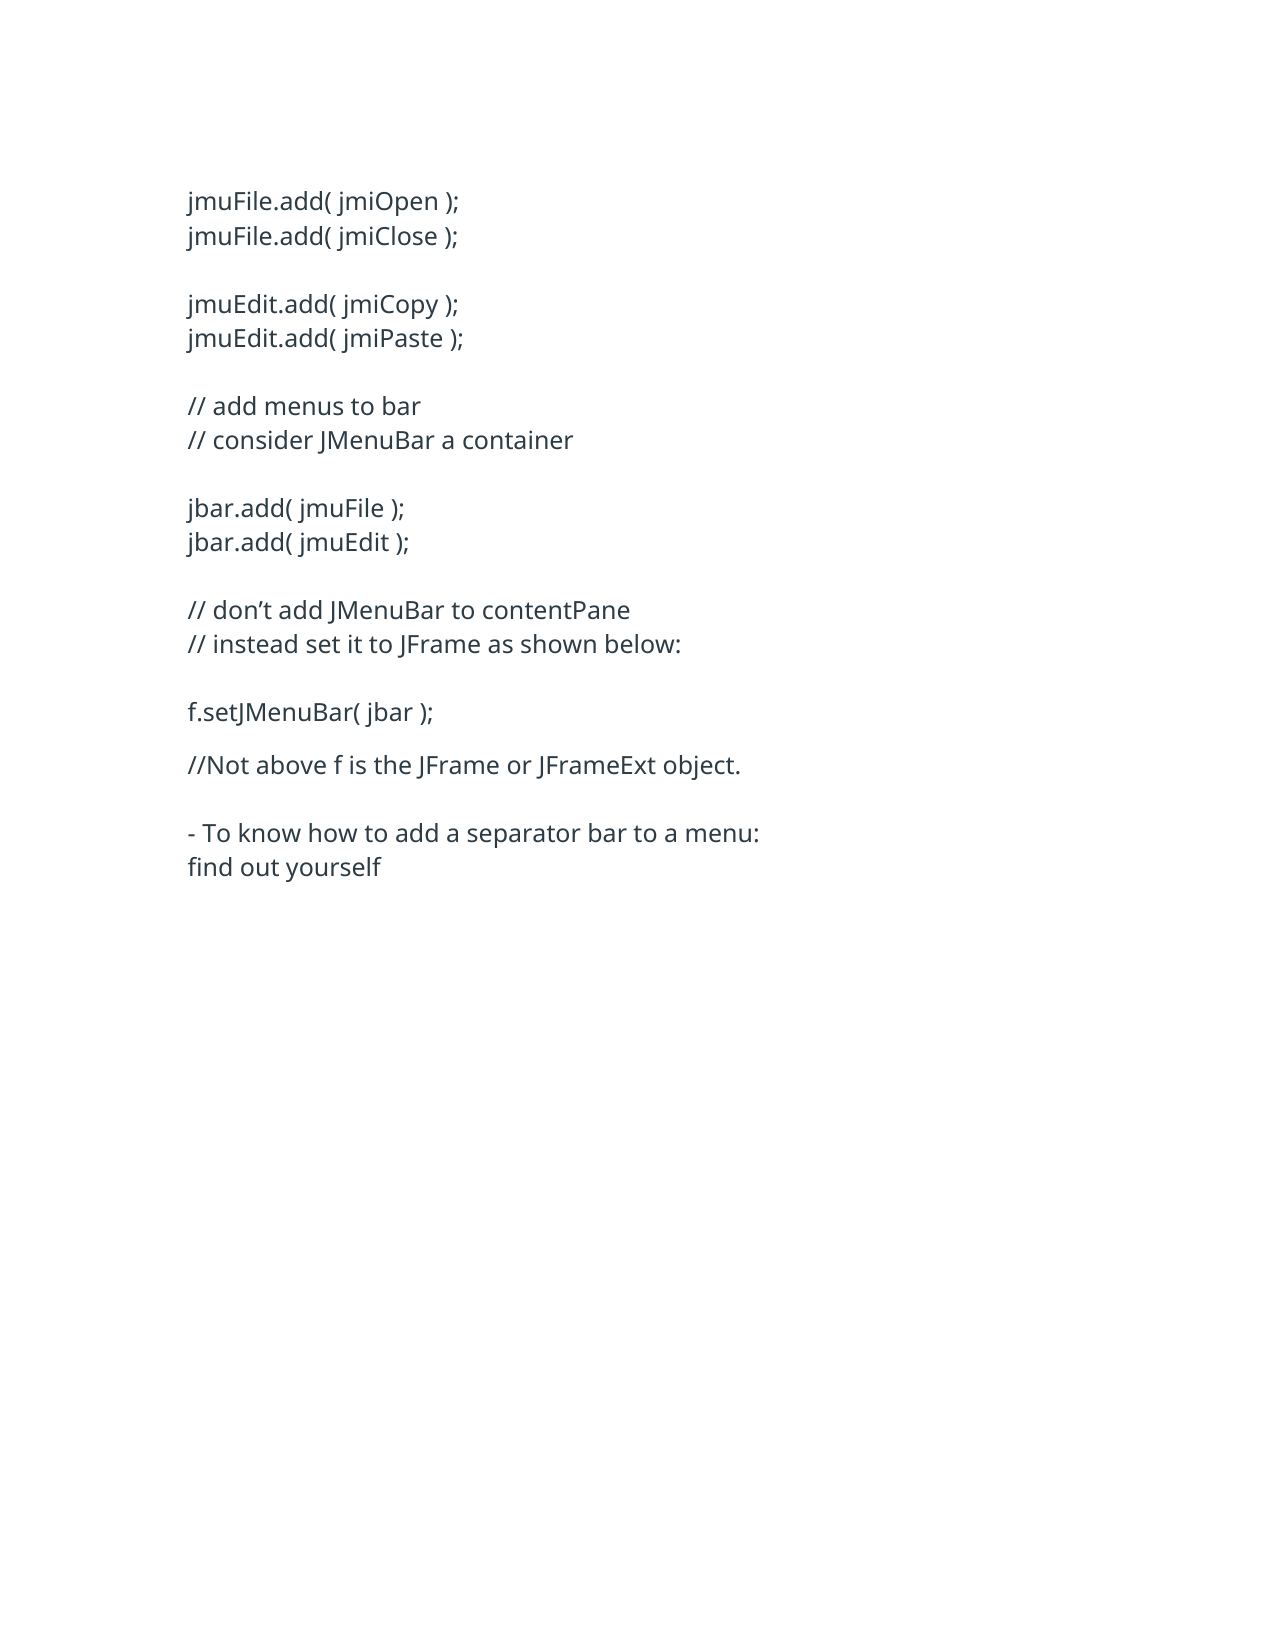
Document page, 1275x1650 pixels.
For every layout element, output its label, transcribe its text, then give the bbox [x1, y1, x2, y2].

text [187, 150, 1087, 729]
text //Not above f is the JFrame or JFrameExt object. - To know how to add a separator bar to a menu: find out yourself [187, 748, 1087, 884]
